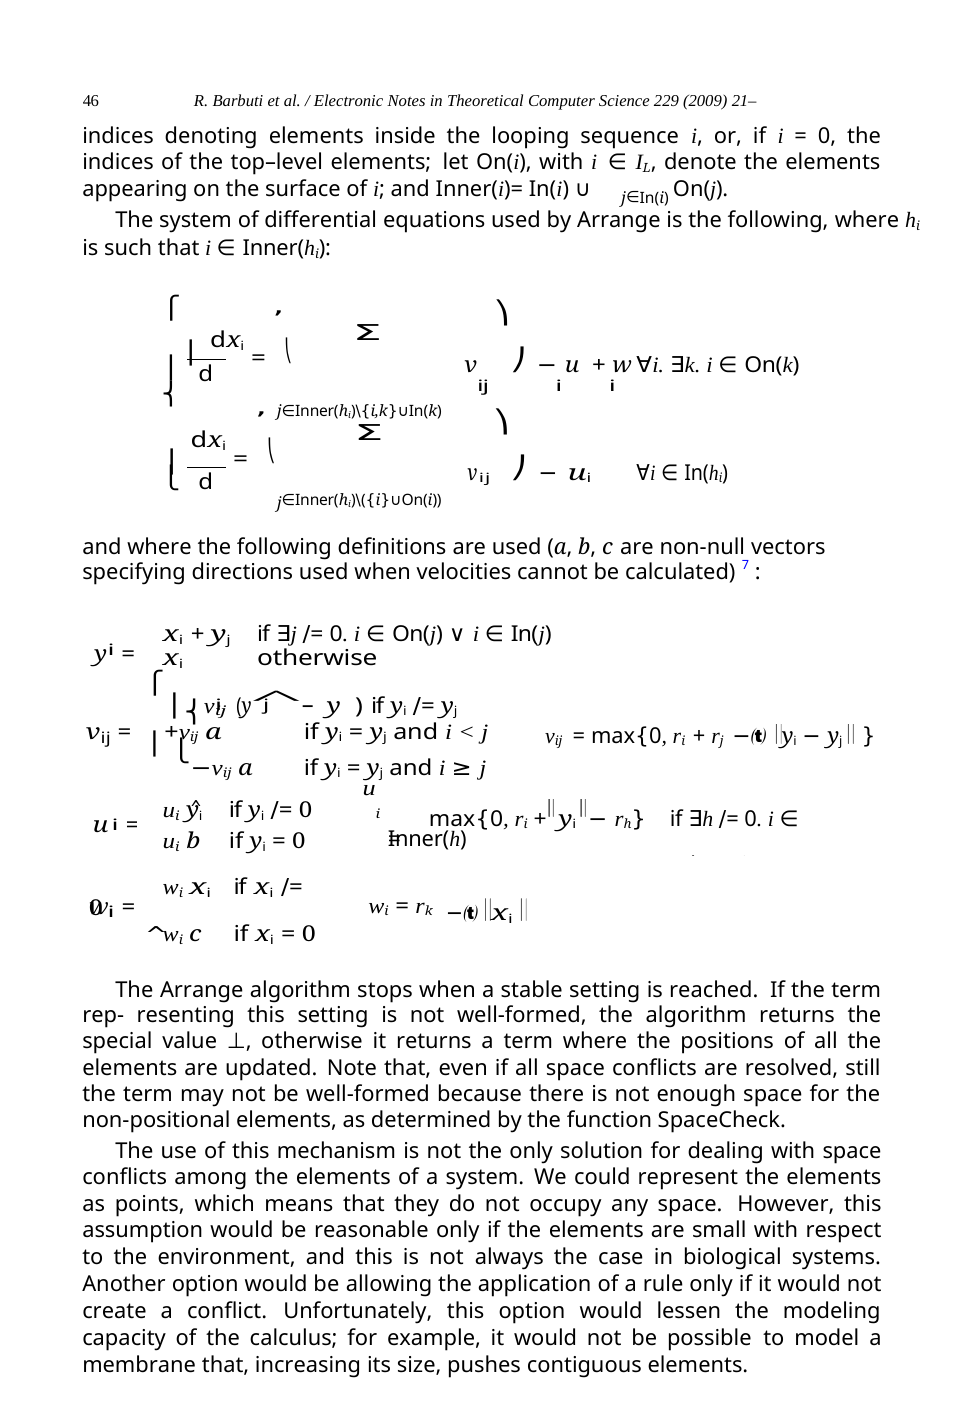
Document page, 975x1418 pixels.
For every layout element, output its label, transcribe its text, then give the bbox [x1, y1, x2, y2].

text ⎧⎪⎨vij (y^− y ) if yi /= yj [145, 670, 925, 724]
text The Arrange algorithm stops when a stable setting is reached. If the term rep- resenting this setting is not well-formed, the algorithm returns the special value ⊥, otherwise it returns a term where the positions of all the elements are updated. Note that, even if all space conflicts are resolved, still the term may not be well-formed because there is not enough space for the non-positional elements, as determined by the function SpaceCheck. [82, 977, 881, 1134]
picture [580, 799, 586, 817]
text vij = max{0, ri + rj − yi − yj } [782, 724, 925, 748]
text w = wi xi if xi /= 0 [89, 867, 322, 922]
text is such that i ∈ Inner(hi): [82, 232, 925, 262]
text ⎪ dxi = ,⎝ Σ [161, 394, 386, 475]
text v ⎞⎠ − u + w ∀i. ∃k. i ∈ On(k) [464, 300, 925, 379]
text and where the following definitions are used (a, b, c are non-null vectors specifying directions used when velocities cannot be calculated) 7 : [82, 533, 925, 586]
picture [520, 898, 527, 921]
picture [775, 724, 782, 744]
picture [847, 724, 854, 744]
text y = xi + yj if ∃j /= 0. i ∈ On(j) ∨ i ∈ In(j) [94, 615, 925, 649]
text vij = [86, 724, 138, 748]
text vij = max{0, ri + rj − yi − yj } [545, 724, 785, 748]
picture [548, 799, 554, 817]
text ⎧⎪ dxi = ,⎝ Σ [161, 293, 384, 372]
text The use of this mechanism is not the only solution for dealing with space conflicts among the elements of a system. We could represent the elements as points, which means that they do not occupy any space. However, this assumption would be reasonable only if the elements are small with respect to the environment, and this is not always the case in biological systems. Another option would be allowing the application of a rule only if it would not create a conflict. Unfortunately, this option would lessen the modeling capacity of the calculus; for example, it would not be possible to model a membrane that, increasing its size, pushes contiguous elements. [82, 1137, 882, 1378]
text − xi [446, 897, 925, 927]
text indices denoting elements inside the looping sequence i, or, if i = 0, the indices of the top–level elements; let On(i), with i ∈ IL, denote the elements appearing on the surface of i; and Inner(i)= In(i) ∪ j∈In(i) On(j). [82, 122, 881, 208]
text wi c if xi = 0 [162, 922, 322, 946]
text wi = rk [368, 890, 439, 919]
text vij⎞⎠ − ui ∀i ∈ In(hi) [467, 409, 925, 487]
text ⎪ ⎩−vij a if yi = yj and i ≥ j [145, 743, 504, 783]
text The system of differential equations used by Arrange is the following, where hi [115, 208, 925, 232]
picture [485, 898, 491, 921]
text xi otherwise [162, 649, 925, 670]
text +vij a if yi = yj and i < j [164, 724, 504, 743]
